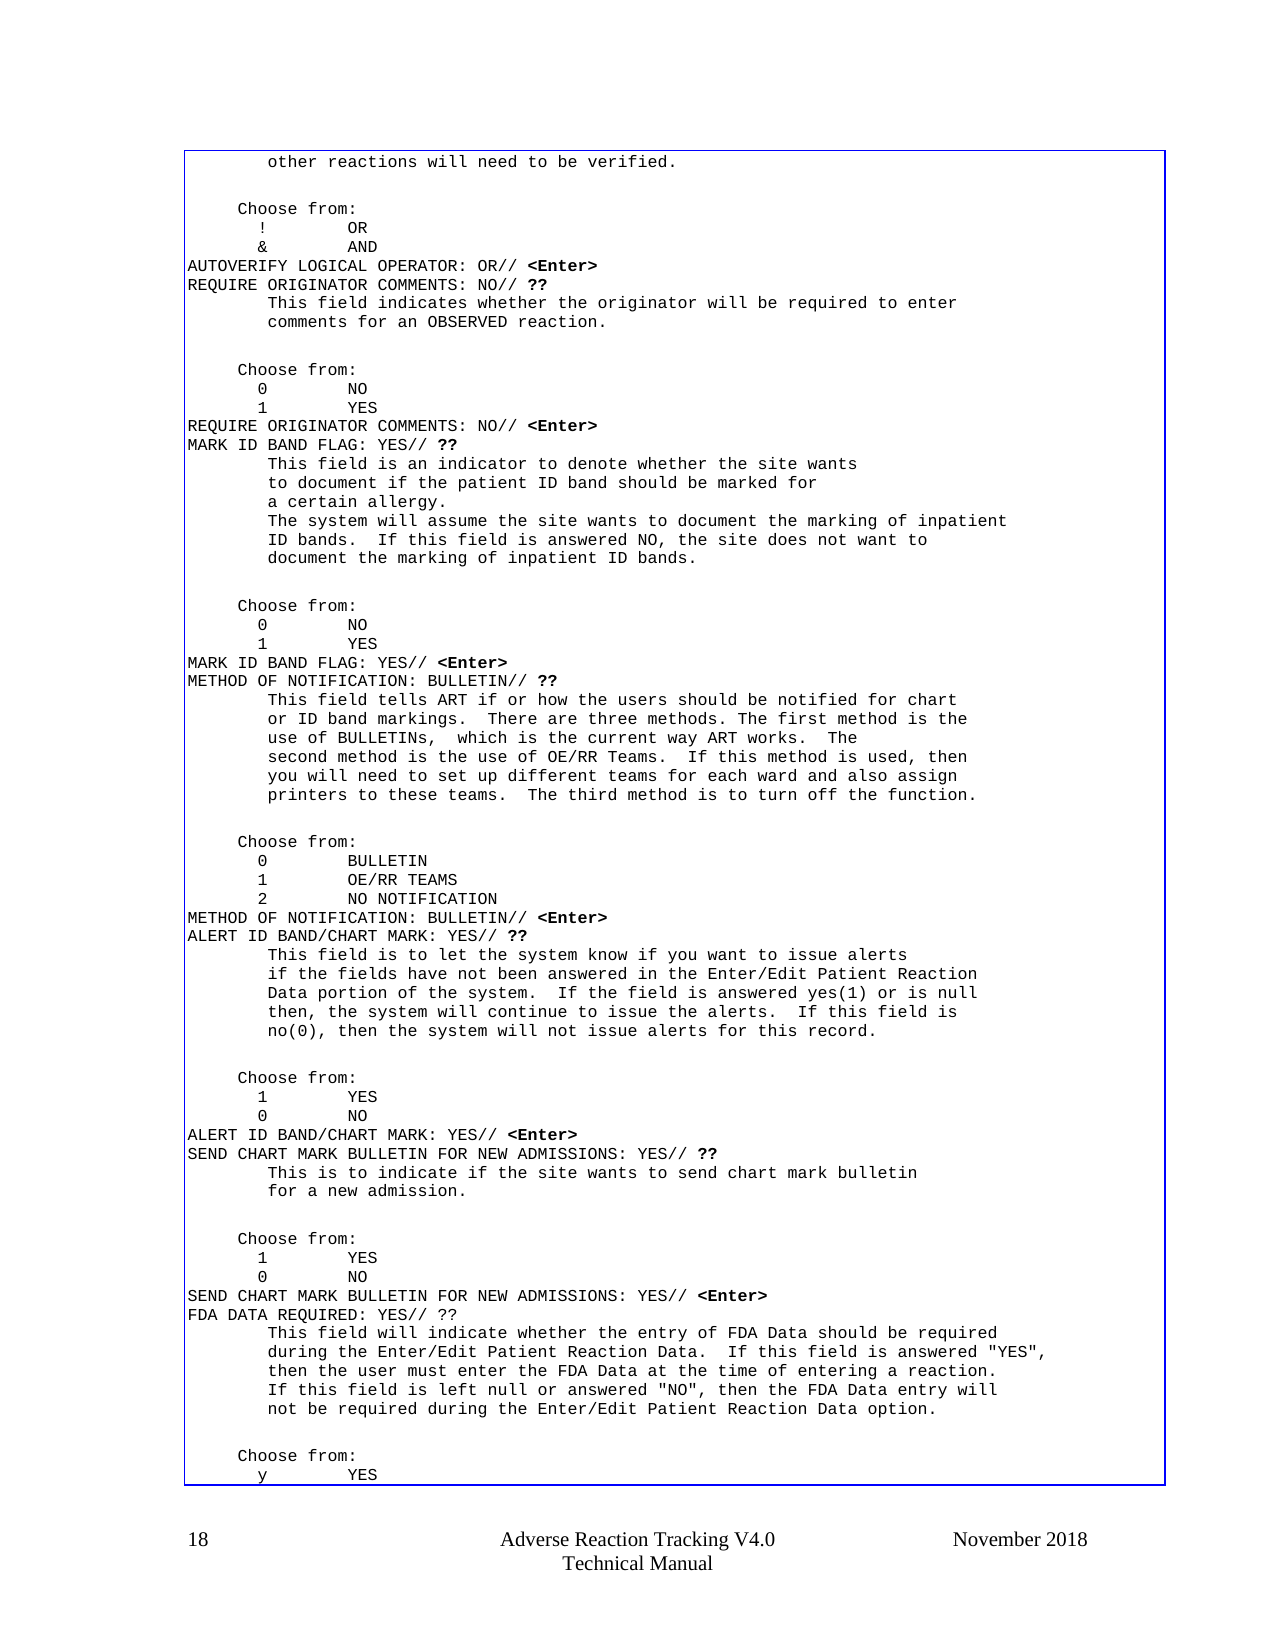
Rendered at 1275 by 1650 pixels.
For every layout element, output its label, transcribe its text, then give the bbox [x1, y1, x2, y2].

text 1 OE/RR TEAMS [185, 868, 1164, 887]
text METHOD OF NOTIFICATION: BULLETIN// <Enter> [185, 906, 1164, 925]
text 1 YES [185, 1246, 1164, 1265]
text Data portion of the system. If the field is answered yes(1) or is null [185, 981, 1164, 1000]
text 0 NO [185, 377, 1164, 396]
text then the user must enter the FDA Data at the time of entering a reaction. [185, 1359, 1164, 1378]
text or ID band markings. There are three methods. The first method is the [185, 708, 1164, 726]
text y YES [185, 1464, 1164, 1484]
text METHOD OF NOTIFICATION: BULLETIN// ?? [185, 670, 1164, 689]
text ALERT ID BAND/CHART MARK: YES// ?? [185, 925, 1164, 944]
text then, the system will continue to issue the alerts. If this field is [185, 1000, 1164, 1019]
text SEND CHART MARK BULLETIN FOR NEW ADMISSIONS: YES// ?? [185, 1142, 1164, 1161]
text This is to indicate if the site wants to send chart mark bulletin [185, 1161, 1164, 1180]
text REQUIRE ORIGINATOR COMMENTS: NO// <Enter> [185, 415, 1164, 434]
text This field tells ART if or how the users should be notified for chart [185, 689, 1164, 708]
text This field is an indicator to denote whether the site wants [185, 453, 1164, 471]
text The system will assume the site wants to document the marking of inpatient [185, 509, 1164, 528]
text FDA DATA REQUIRED: YES// ?? [185, 1303, 1164, 1322]
text This field is to let the system know if you want to issue alerts [185, 944, 1164, 963]
text If this field is left null or answered "NO", then the FDA Data entry will [185, 1378, 1164, 1397]
text other reactions will need to be verified. [185, 151, 1164, 172]
text ! OR [185, 216, 1164, 235]
text ALERT ID BAND/CHART MARK: YES// <Enter> [185, 1123, 1164, 1142]
text Choose from: [185, 831, 1164, 849]
text a certain allergy. [185, 490, 1164, 509]
text & AND [185, 235, 1164, 254]
text for a new admission. [185, 1180, 1164, 1202]
text 2 NO NOTIFICATION [185, 887, 1164, 906]
text 0 NO [185, 1265, 1164, 1284]
text during the Enter/Edit Patient Reaction Data. If this field is answered "YES", [185, 1341, 1164, 1359]
text printers to these teams. The third method is to turn off the function. [185, 783, 1164, 805]
text SEND CHART MARK BULLETIN FOR NEW ADMISSIONS: YES// <Enter> [185, 1284, 1164, 1303]
text 1 YES [185, 396, 1164, 415]
text Choose from: [185, 1445, 1164, 1464]
text Choose from: [185, 1067, 1164, 1086]
text comments for an OBSERVED reaction. [185, 311, 1164, 333]
text Choose from: [185, 358, 1164, 377]
text Choose from: [185, 198, 1164, 216]
text Choose from: [185, 1227, 1164, 1246]
text MARK ID BAND FLAG: YES// ?? [185, 434, 1164, 453]
text to document if the patient ID band should be marked for [185, 471, 1164, 490]
text ID bands. If this field is answered NO, the site does not want to [185, 528, 1164, 547]
text not be required during the Enter/Edit Patient Reaction Data option. [185, 1397, 1164, 1419]
text MARK ID BAND FLAG: YES// <Enter> [185, 651, 1164, 670]
text 0 NO [185, 1104, 1164, 1123]
text REQUIRE ORIGINATOR COMMENTS: NO// ?? [185, 273, 1164, 292]
text document the marking of inpatient ID bands. [185, 547, 1164, 569]
text if the fields have not been answered in the Enter/Edit Patient Reaction [185, 963, 1164, 981]
text 0 NO [185, 613, 1164, 632]
text This field will indicate whether the entry of FDA Data should be required [185, 1322, 1164, 1341]
text Choose from: [185, 594, 1164, 613]
text second method is the use of OE/RR Teams. If this method is used, then [185, 745, 1164, 764]
text use of BULLETINs, which is the current way ART works. The [185, 726, 1164, 745]
text 1 YES [185, 632, 1164, 651]
text 1 YES [185, 1086, 1164, 1104]
text This field indicates whether the originator will be required to enter [185, 292, 1164, 311]
text you will need to set up different teams for each ward and also assign [185, 764, 1164, 783]
text 0 BULLETIN [185, 849, 1164, 868]
text no(0), then the system will not issue alerts for this record. [185, 1019, 1164, 1041]
text AUTOVERIFY LOGICAL OPERATOR: OR// <Enter> [185, 254, 1164, 273]
